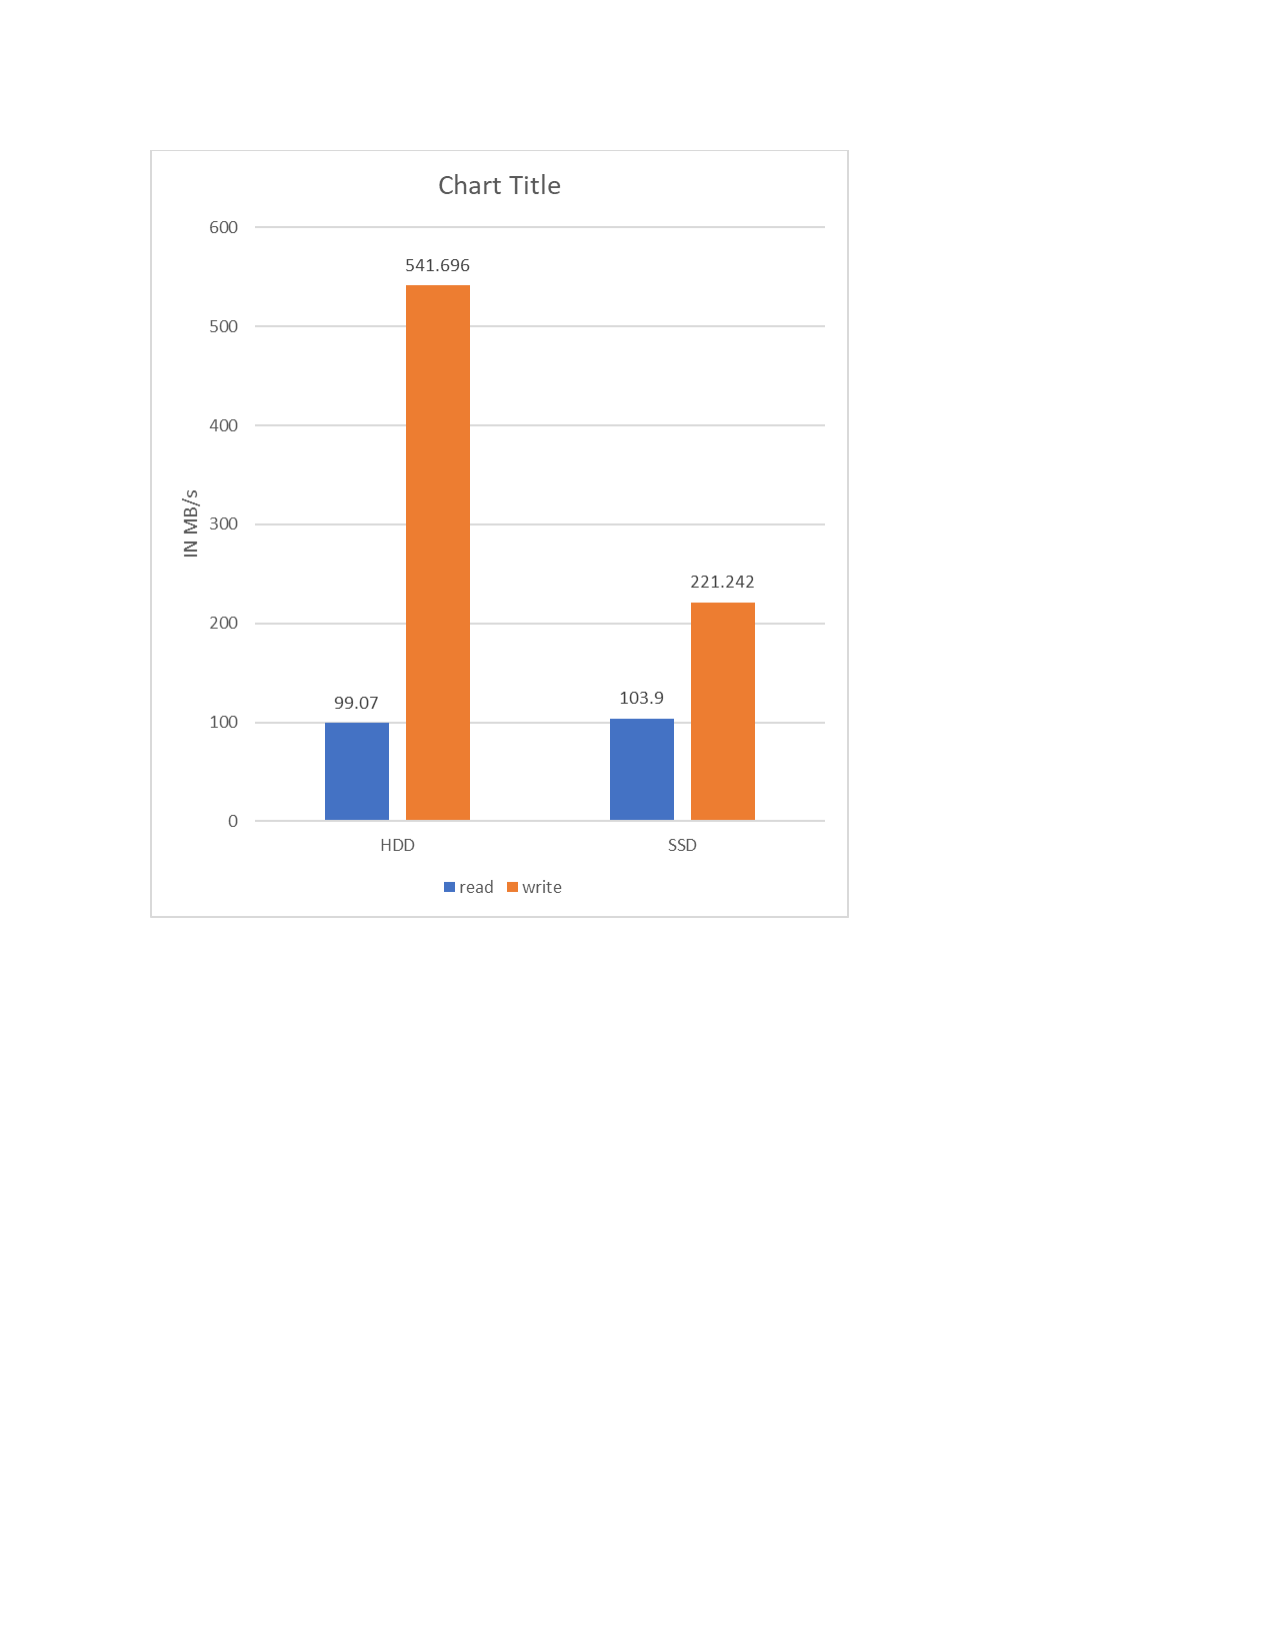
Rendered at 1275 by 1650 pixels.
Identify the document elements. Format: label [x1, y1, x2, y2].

picture [150, 150, 849, 918]
